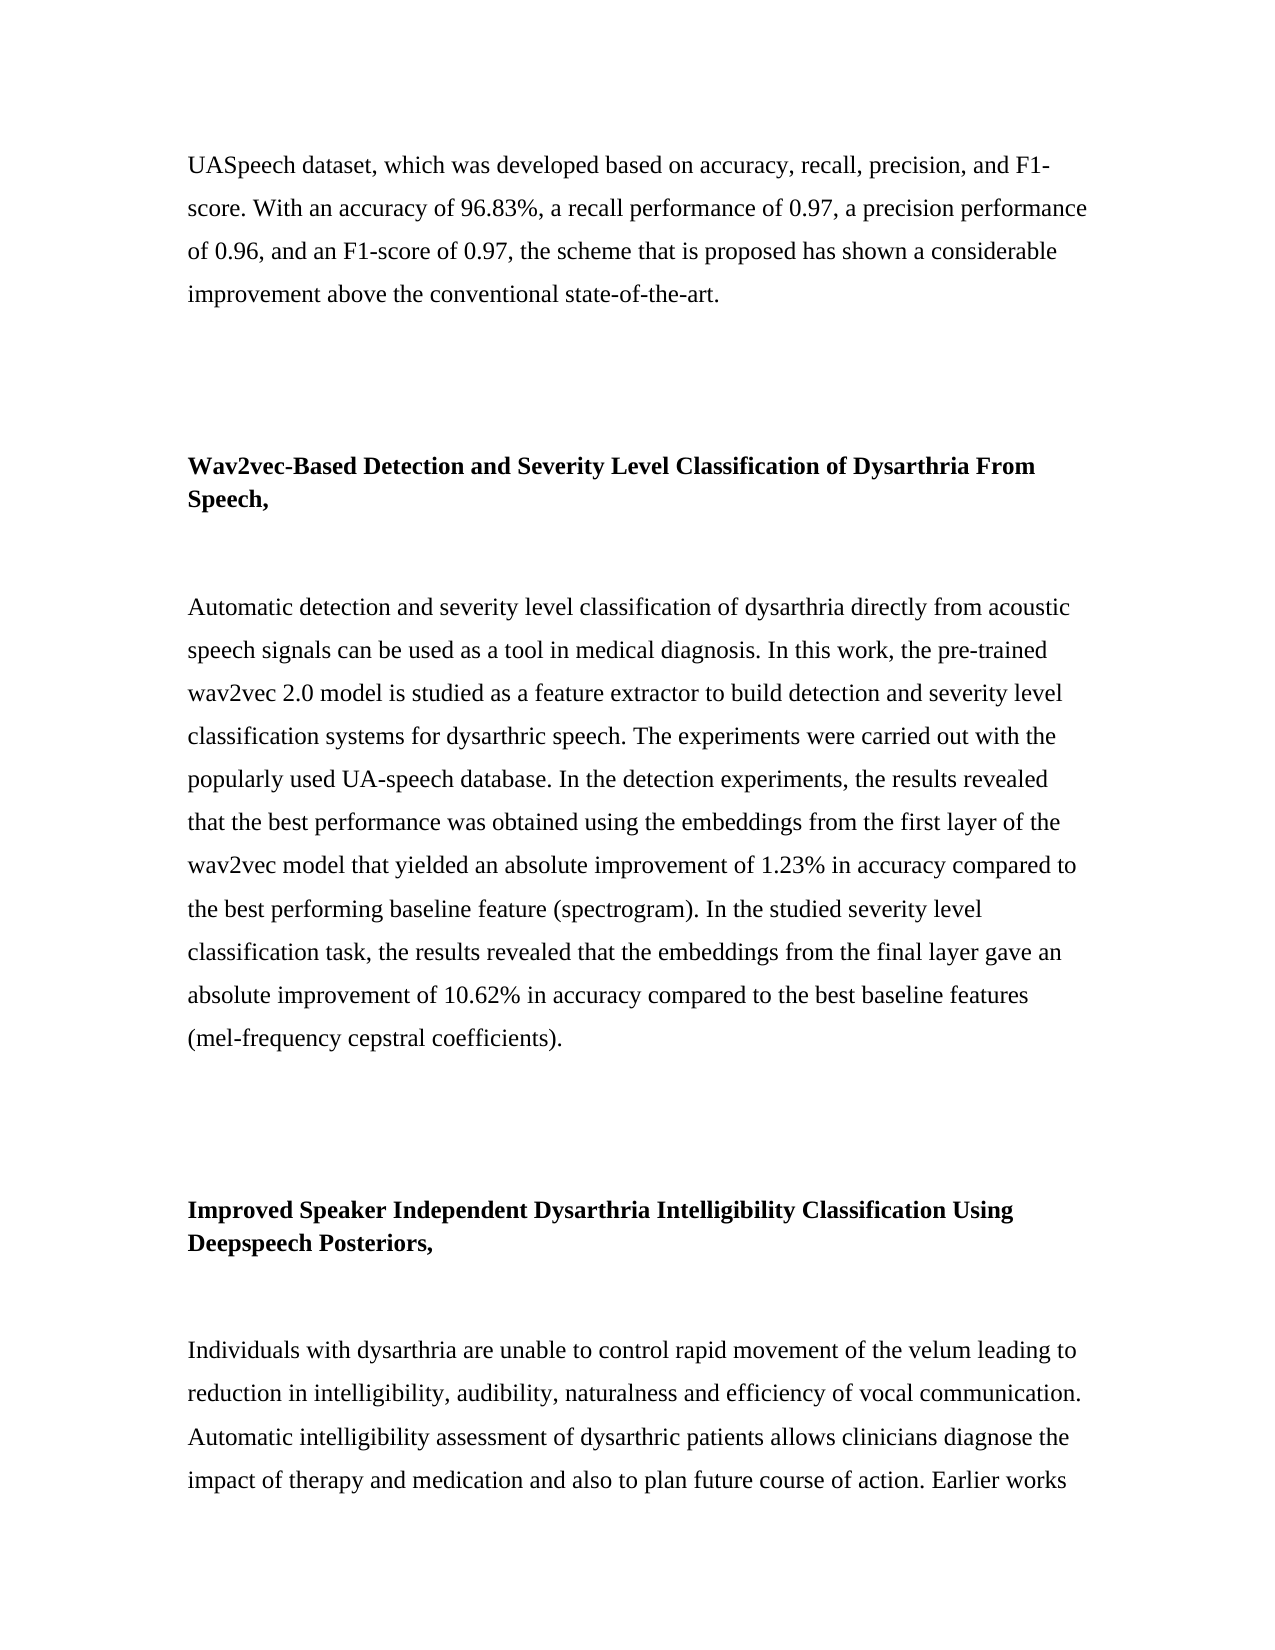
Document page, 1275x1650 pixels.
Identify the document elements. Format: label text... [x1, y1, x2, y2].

text Wav2vec-Based Detection and Severity Level Classification of Dysarthria From Speech, [187, 451, 1087, 513]
text Improved Speaker Independent Dysarthria Intelligibility Classification Using Deepspeech Posteriors, [187, 1195, 1087, 1256]
text Automatic detection and severity level classification of dysarthria directly from acoustic speech signals can be used as a tool in medical diagnosis. In this work, the pre-trained wav2vec 2.0 model is studied as a feature extractor to build detection and severity level classification systems for dysarthric speech. The experiments were carried out with the popularly used UA-speech database. In the detection experiments, the results revealed that the best performance was obtained using the embeddings from the first layer of the wav2vec model that yielded an absolute improvement of 1.23% in accuracy compared to the best performing baseline feature (spectrogram). In the studied severity level classification task, the results revealed that the embeddings from the final layer gave an absolute improvement of 10.62% in accuracy compared to the best baseline features (mel-frequency cepstral coefficients). [187, 592, 1087, 1052]
